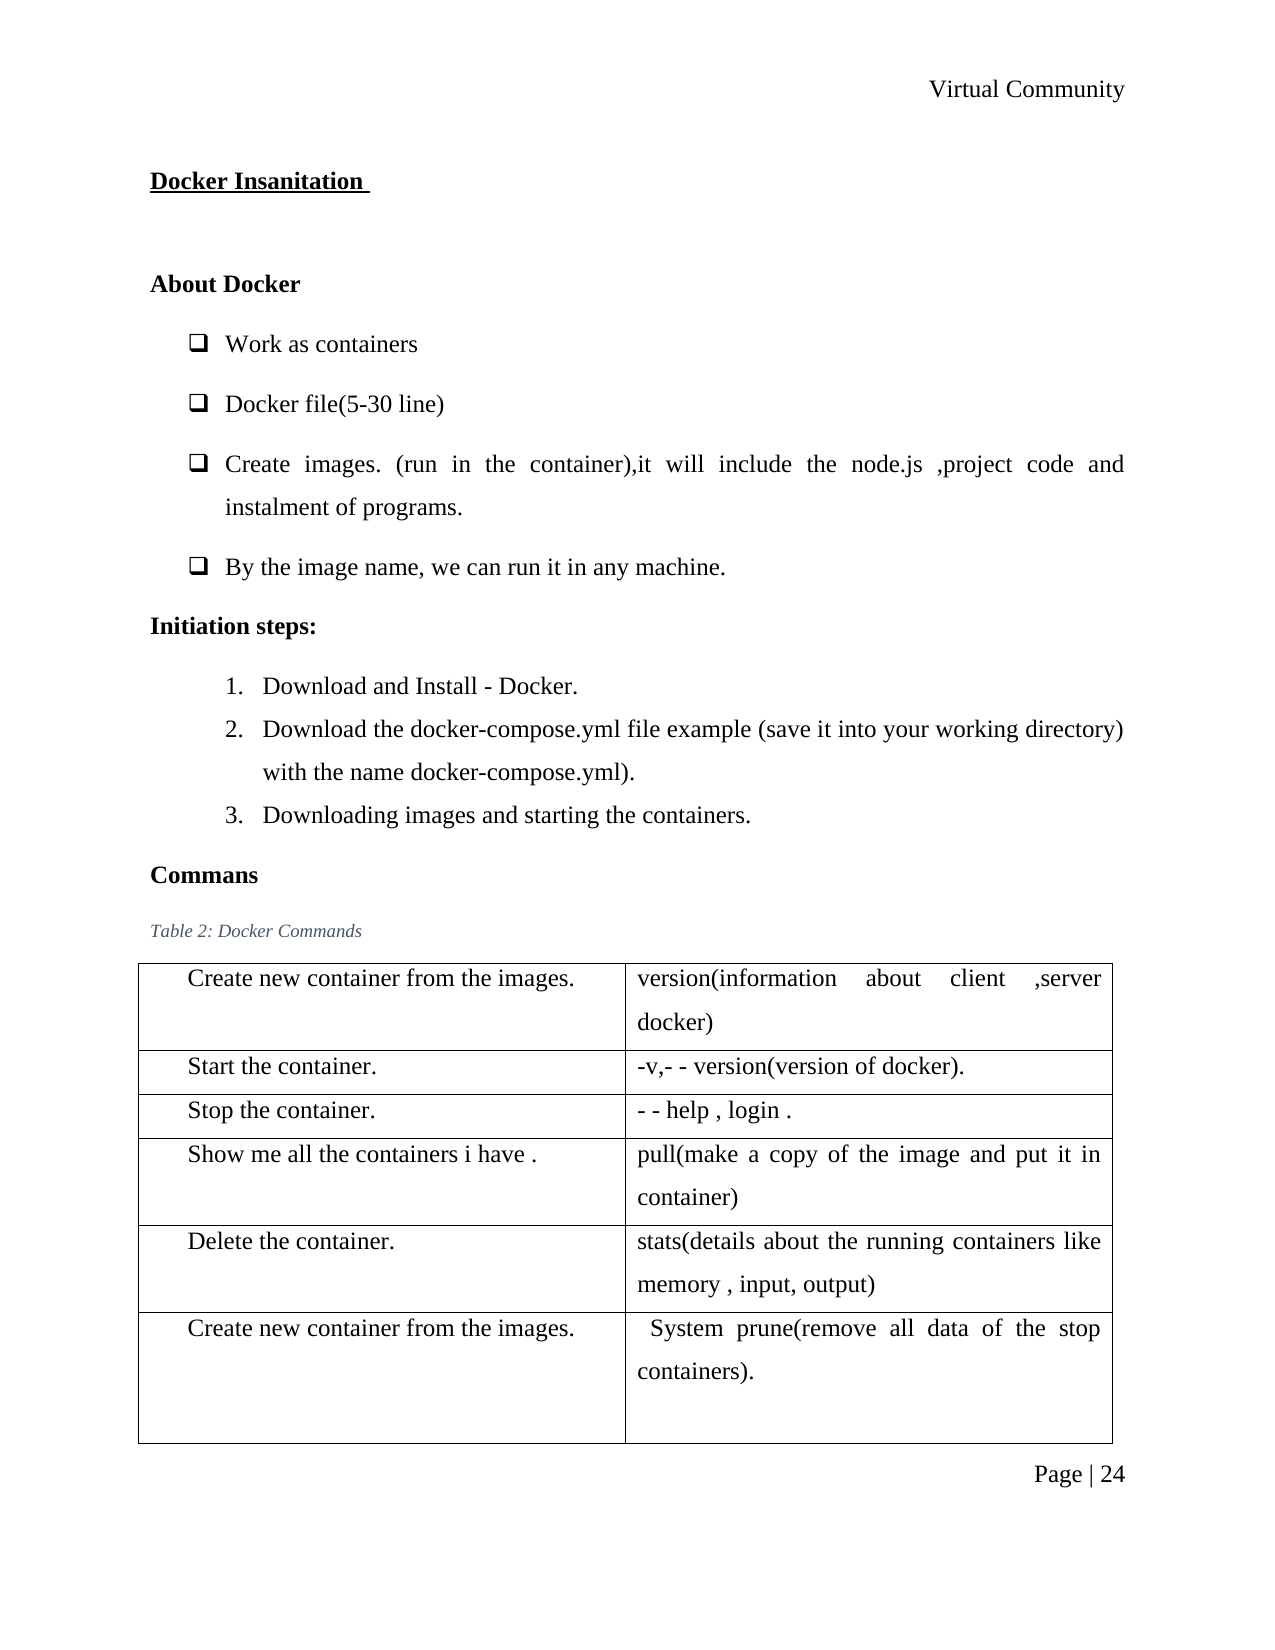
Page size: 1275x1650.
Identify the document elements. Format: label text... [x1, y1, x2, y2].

table_header version(information about client ,server docker) [626, 964, 1112, 1050]
table_cell Create new container from the images. [139, 1313, 625, 1442]
subtitle Docker Insanitation [150, 166, 1125, 195]
list Create images. (run in the container),it will include the node.js ,project code and instalment of programs. [187, 449, 1125, 521]
table_cell Start the container. [139, 1051, 625, 1094]
table_cell pull(make a copy of the image and put it in container) [626, 1139, 1112, 1225]
list By the image name, we can run it in any machine. [187, 552, 1125, 580]
list Work as containers [187, 329, 1125, 358]
table_cell Show me all the containers i have . [139, 1139, 625, 1225]
table_cell - - help , login . [626, 1095, 1112, 1138]
list Download the docker-compose.yml file example (save it into your working directory) with the name docker-compose.yml). [225, 714, 1125, 786]
list Downloading images and starting the containers. [225, 801, 1125, 829]
table_cell stats(details about the running containers like memory , input, output) [626, 1226, 1112, 1312]
table_cell System prune(remove all data of the stop containers). [626, 1313, 1112, 1442]
table_cell -v,- - version(version of docker). [626, 1051, 1112, 1094]
table_cell Delete the container. [139, 1226, 625, 1312]
table_cell Stop the container. [139, 1095, 625, 1138]
list Download and Install - Docker. [225, 671, 1125, 700]
table_header Create new container from the images. [139, 964, 625, 1050]
text Initiation steps: [150, 611, 1125, 640]
text About Docker [150, 269, 1125, 298]
text Commans [150, 860, 1125, 889]
list Docker file(5-30 line) [187, 389, 1125, 418]
